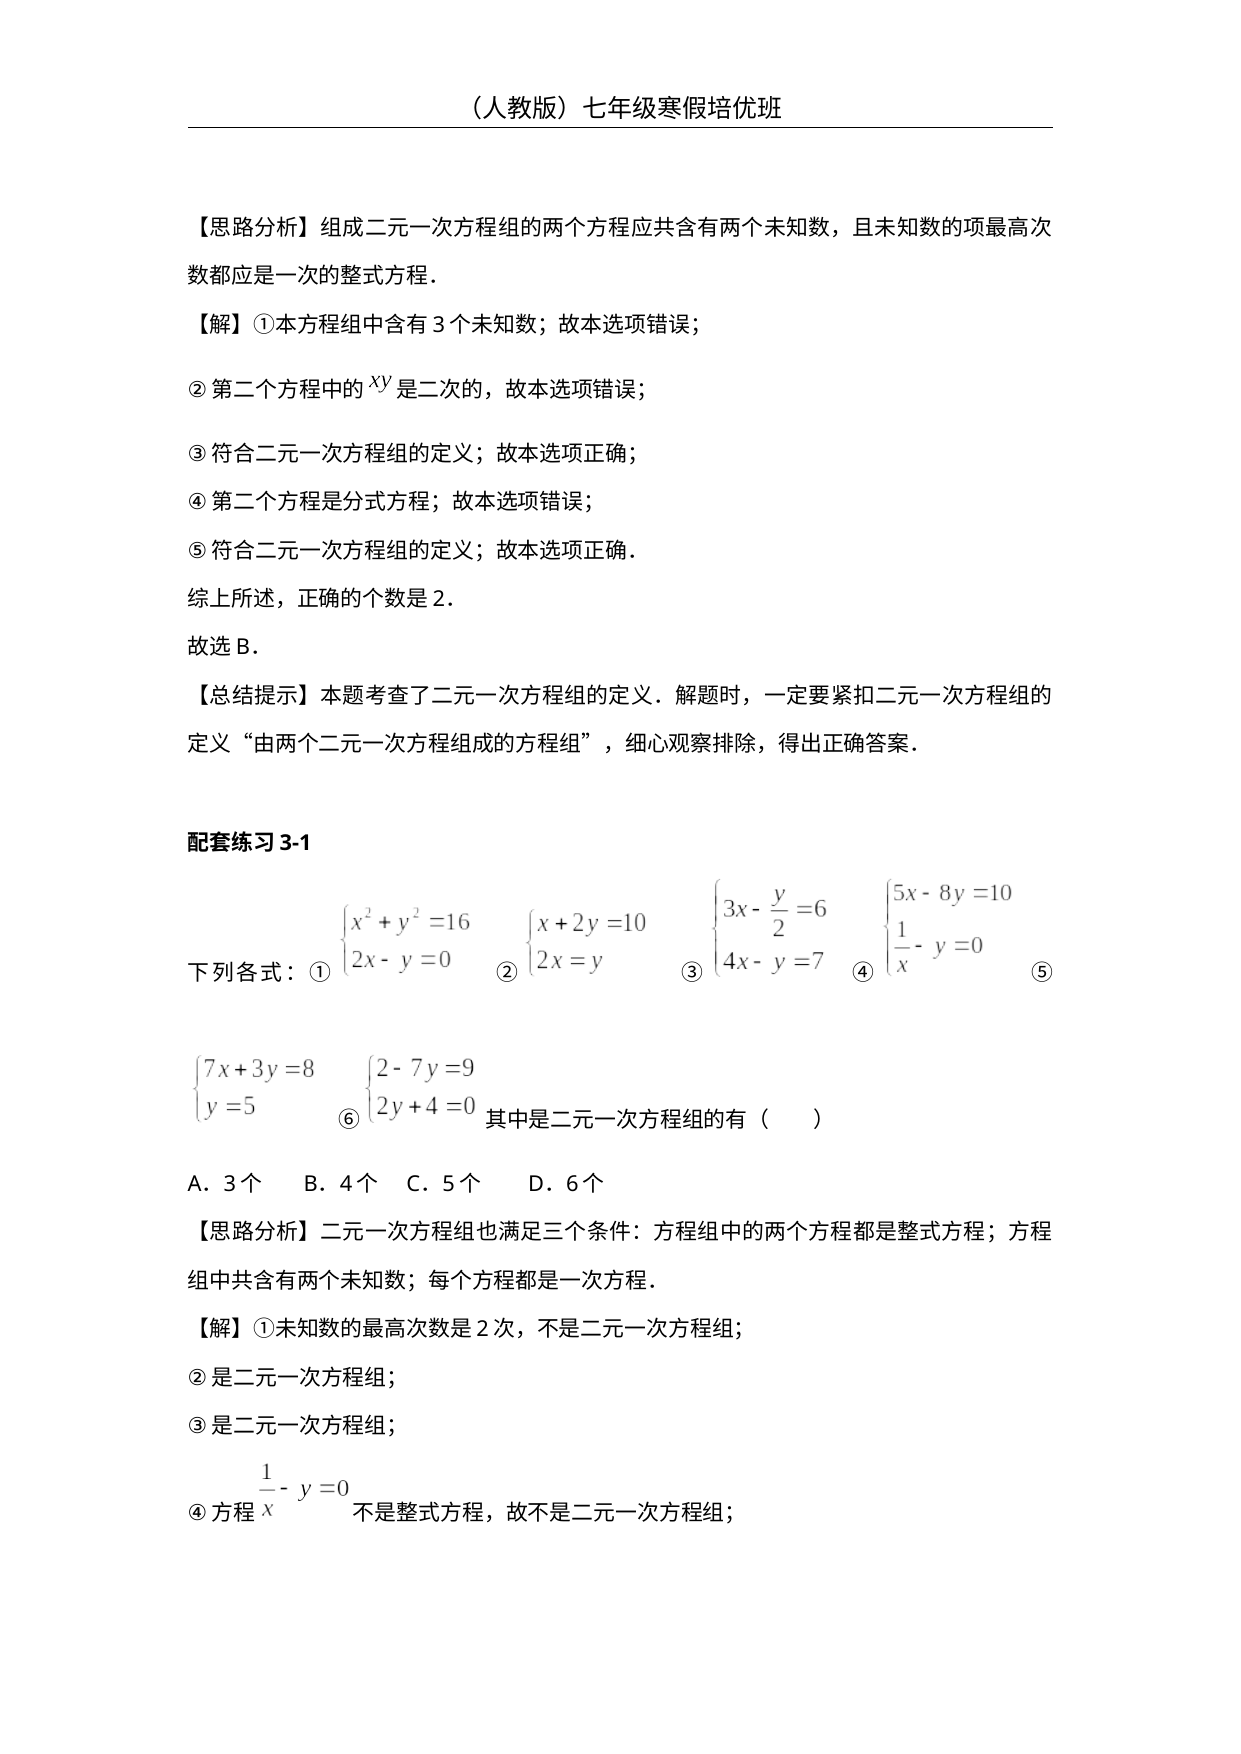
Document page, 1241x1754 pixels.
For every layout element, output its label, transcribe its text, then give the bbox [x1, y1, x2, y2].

text ③符合二元一次方程组的定义；故本选项正确； [187, 436, 1053, 468]
text A．3个 B．4个 C．5个 D．6个 [187, 1165, 1053, 1198]
text 【思路分析】组成二元一次方程组的两个方程应共含有两个未知数，且未知数的项最高次数都应是一次的整式方程． [187, 209, 1053, 291]
text ④第二个方程是分式方程；故本选项错误； [187, 484, 1053, 516]
text ④方程不是整式方程，故不是二元一次方程组； [187, 1456, 1053, 1553]
text 【解】①本方程组中含有3个未知数；故本选项错误； [187, 306, 1053, 339]
text 下列各式：① ② ③ ④ ⑤ ⑥ 其中是二元一次方程组的有（ ） [187, 873, 1053, 1149]
text 配套练习3-1 [187, 825, 1053, 857]
text ②第二个方程中的是二次的，故本选项错误； [187, 355, 1053, 420]
text 综上所述，正确的个数是2． [187, 581, 1053, 613]
text 故选B． [187, 629, 1053, 661]
text 【总结提示】本题考查了二元一次方程组的定义．解题时，一定要紧扣二元一次方程组的定义“由两个二元一次方程组成的方程组”，细心观察排除，得出正确答案． [187, 677, 1053, 758]
text ②是二元一次方程组； [187, 1359, 1053, 1392]
text ③是二元一次方程组； [187, 1407, 1053, 1440]
text 【思路分析】二元一次方程组也满足三个条件：方程组中的两个方程都是整式方程；方程组中共含有两个未知数；每个方程都是一次方程． [187, 1214, 1053, 1295]
text ⑤符合二元一次方程组的定义；故本选项正确． [187, 532, 1053, 565]
text 【解】①未知数的最高次数是2次，不是二元一次方程组； [187, 1311, 1053, 1343]
